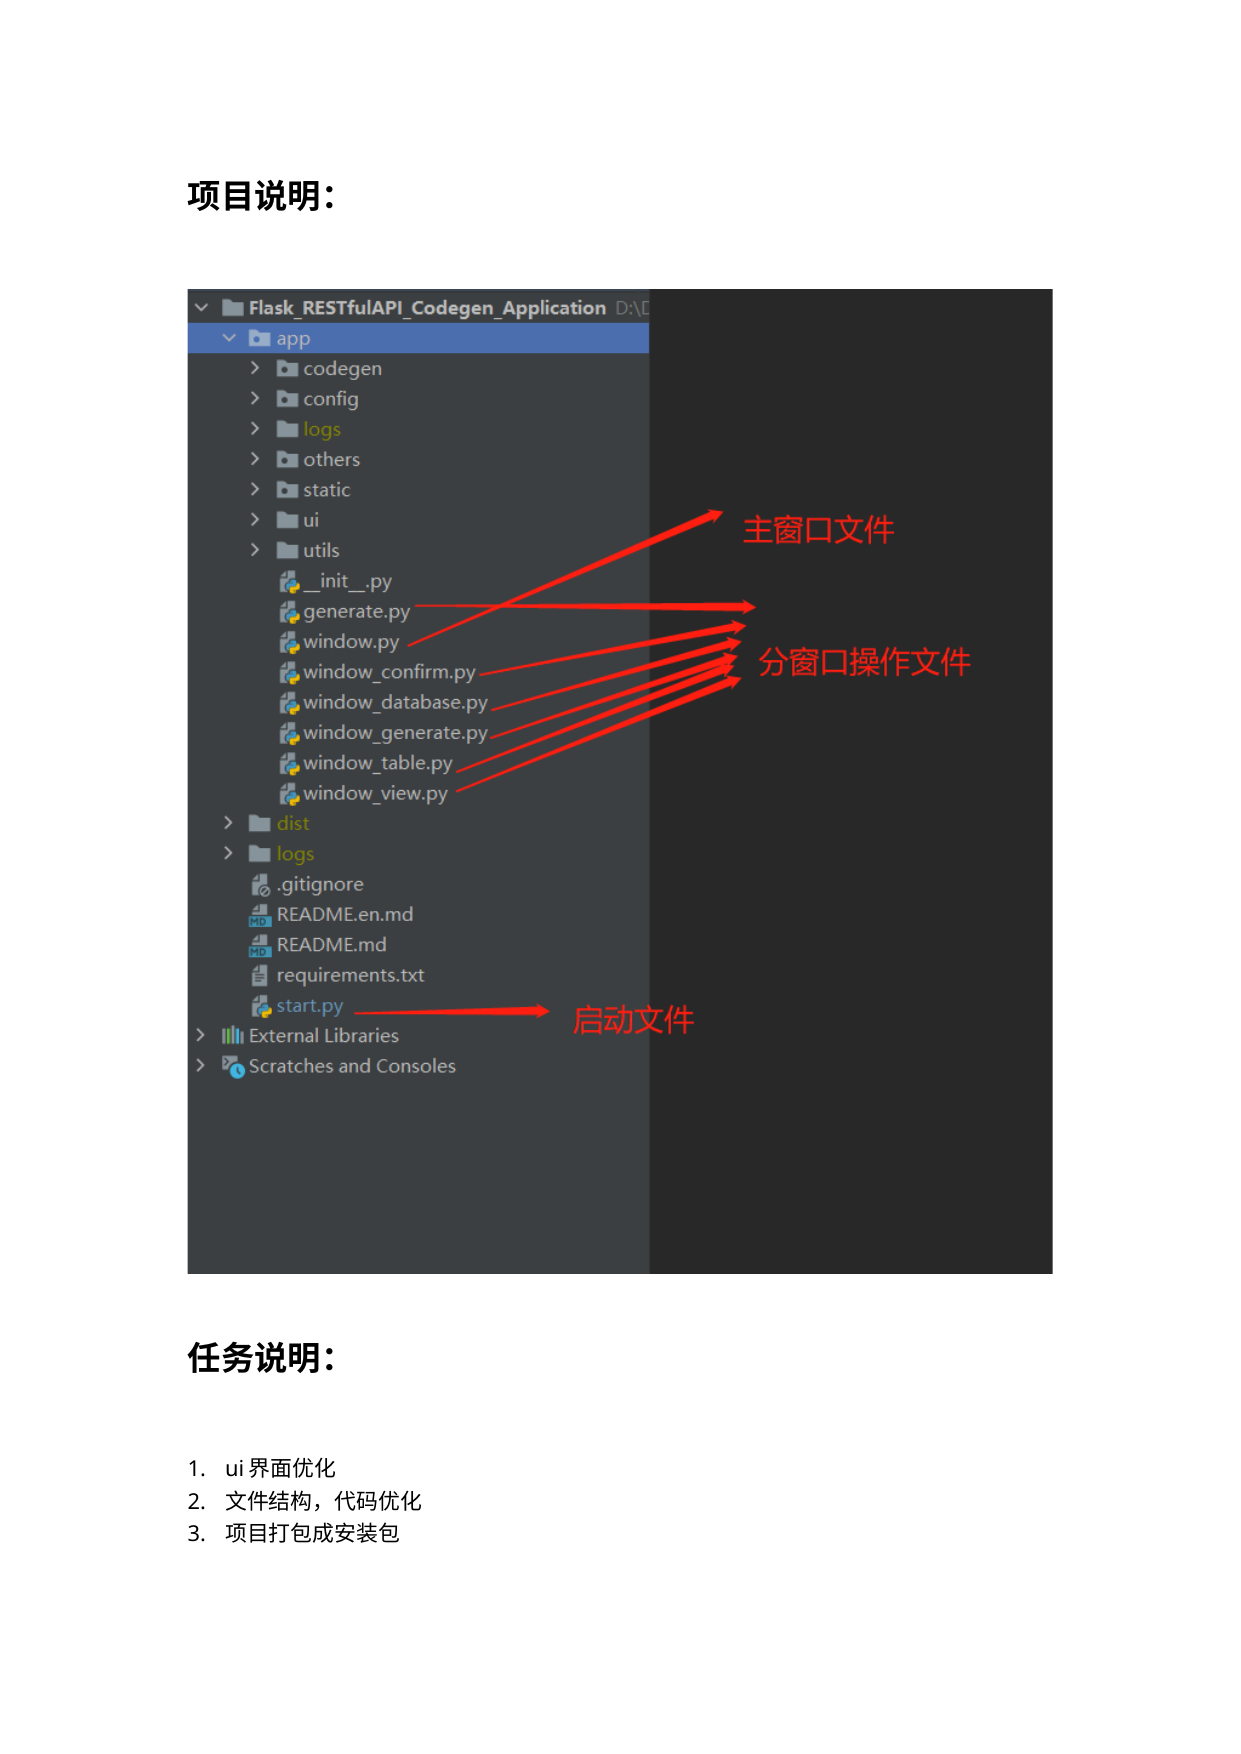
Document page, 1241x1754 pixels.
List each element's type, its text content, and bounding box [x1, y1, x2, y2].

list ui界面优化 [187, 1451, 1053, 1483]
subtitle 项目说明： [187, 162, 1053, 227]
subtitle 任务说明： [187, 1324, 1053, 1389]
picture [187, 289, 1053, 1274]
list 项目打包成安装包 [187, 1516, 1053, 1548]
list 文件结构，代码优化 [187, 1483, 1053, 1516]
